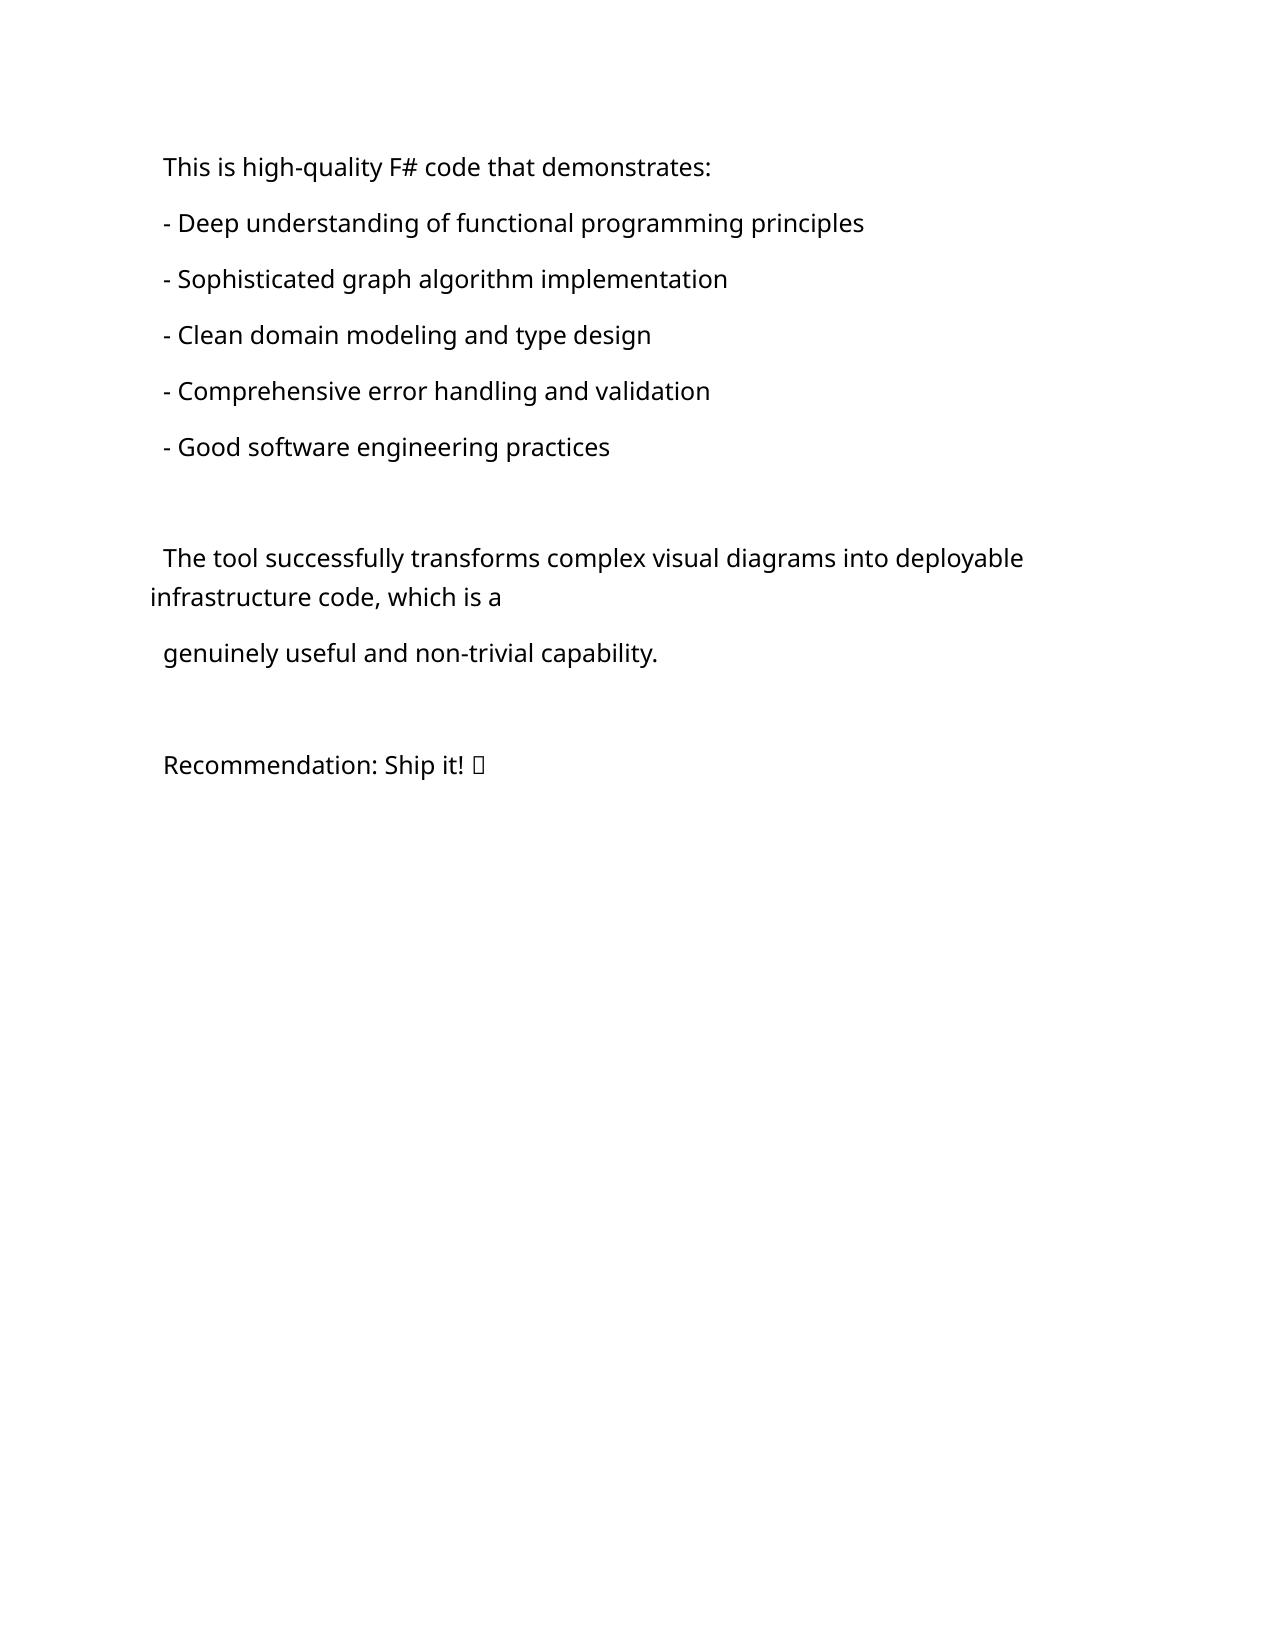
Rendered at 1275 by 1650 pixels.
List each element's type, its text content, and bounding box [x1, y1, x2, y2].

text - Sophisticated graph algorithm implementation [150, 262, 1125, 296]
text - Comprehensive error handling and validation [150, 373, 1125, 407]
text - Deep understanding of functional programming principles [150, 206, 1125, 240]
text This is high-quality F# code that demonstrates: [150, 150, 1125, 184]
text genuinely useful and non-trivial capability. [150, 636, 1125, 670]
text Recommendation: Ship it! 🚢 [150, 747, 1125, 782]
text - Good software engineering practices [150, 429, 1125, 463]
text The tool successfully transforms complex visual diagrams into deployable infrastructure code, which is a [150, 541, 1125, 614]
text - Clean domain modeling and type design [150, 317, 1125, 352]
